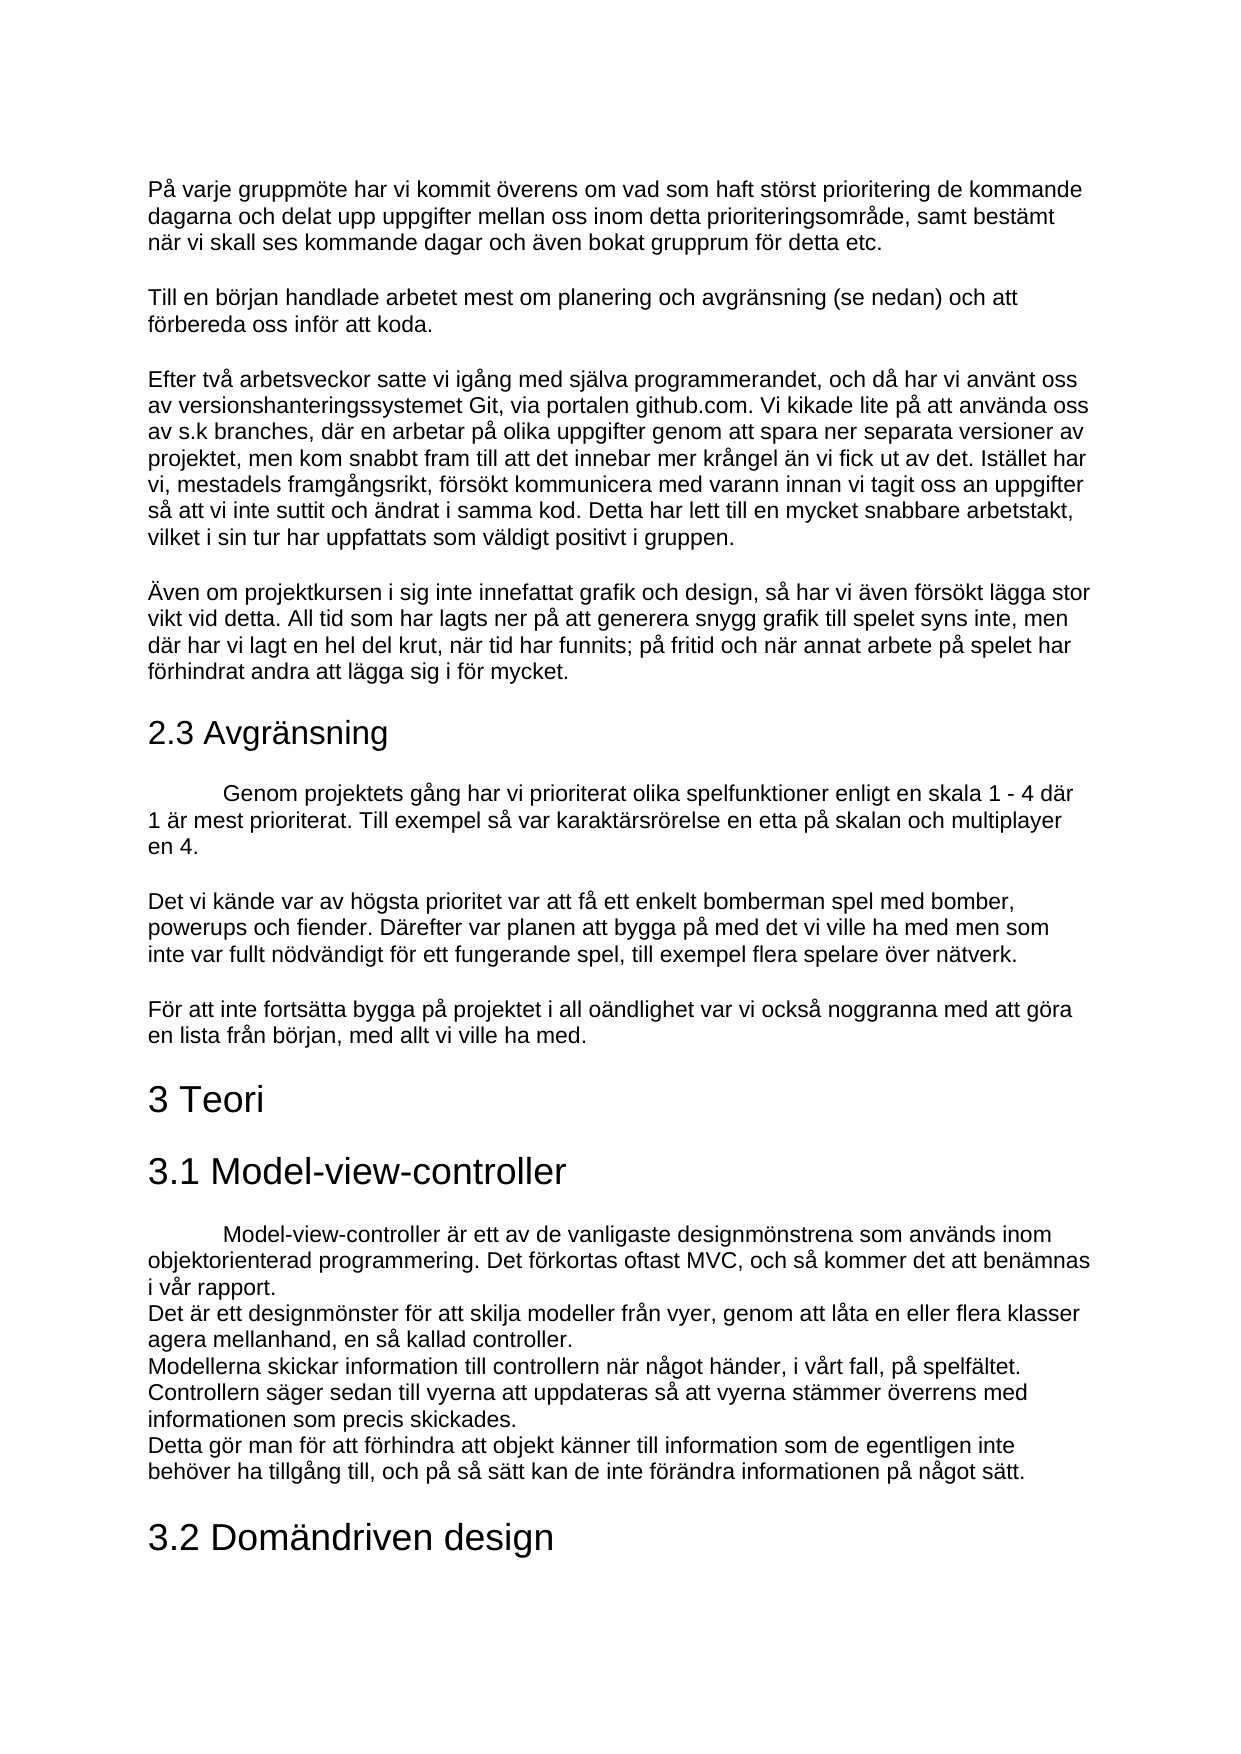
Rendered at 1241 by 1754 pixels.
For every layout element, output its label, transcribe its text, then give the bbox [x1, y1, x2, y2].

text På varje gruppmöte har vi kommit överens om vad som haft störst prioritering de kommande dagarna och delat upp uppgifter mellan oss inom detta prioriteringsområde, samt bestämt när vi skall ses kommande dagar och även bokat grupprum för detta etc. [148, 176, 1093, 255]
text Modellerna skickar information till controllern när något händer, i vårt fall, på spelfältet. Controllern säger sedan till vyerna att uppdateras så att vyerna stämmer överrens med informationen som precis skickades. [148, 1353, 1093, 1432]
text Model-view-controller är ett av de vanligaste designmönstrena som används inom objektorienterad programmering. Det förkortas oftast MVC, och så kommer det att benämnas i vår rapport. [148, 1221, 1093, 1300]
text Detta gör man för att förhindra att objekt känner till information som de egentligen inte behöver ha tillgång till, och på så sätt kan de inte förändra informationen på något sätt. [148, 1432, 1093, 1484]
text 3.2 Domändriven design [148, 1515, 1093, 1558]
text Även om projektkursen i sig inte innefattat grafik och design, så har vi även försökt lägga stor vikt vid detta. All tid som har lagts ner på att generera snygg grafik till spelet syns inte, men där har vi lagt en hel del krut, när tid har funnits; på fritid och när annat arbete på spelet har förhindrat andra att lägga sig i för mycket. [148, 579, 1093, 684]
text 3 Teori [148, 1077, 1093, 1120]
text Till en början handlade arbetet mest om planering och avgränsning (se nedan) och att förbereda oss inför att koda. [148, 284, 1093, 337]
text 3.1 Model-view-controller [148, 1149, 1093, 1192]
text 2.3 Avgränsning [148, 713, 1093, 751]
text För att inte fortsätta bygga på projektet i all oändlighet var vi också noggranna med att göra en lista från början, med allt vi ville ha med. [148, 996, 1093, 1048]
text Det vi kände var av högsta prioritet var att få ett enkelt bomberman spel med bomber, powerups och fiender. Därefter var planen att bygga på med det vi ville ha med men som inte var fullt nödvändigt för ett fungerande spel, till exempel flera spelare över nätverk. [148, 888, 1093, 967]
text Efter två arbetsveckor satte vi igång med själva programmerandet, och då har vi använt oss av versionshanteringssystemet Git, via portalen github.com. Vi kikade lite på att använda oss av s.k branches, där en arbetar på olika uppgifter genom att spara ner separata versioner av projektet, men kom snabbt fram till att det innebar mer krångel än vi fick ut av det. Istället har vi, mestadels framgångsrikt, försökt kommunicera med varann innan vi tagit oss an uppgifter så att vi inte suttit och ändrat i samma kod. Detta har lett till en mycket snabbare arbetstakt, vilket i sin tur har uppfattats som väldigt positivt i gruppen. [148, 366, 1093, 550]
text Genom projektets gång har vi prioriterat olika spelfunktioner enligt en skala 1 - 4 där 1 är mest prioriterat. Till exempel så var karaktärsrörelse en etta på skalan och multiplayer en 4. [148, 780, 1093, 859]
text Det är ett designmönster för att skilja modeller från vyer, genom att låta en eller flera klasser agera mellanhand, en så kallad controller. [148, 1300, 1093, 1353]
